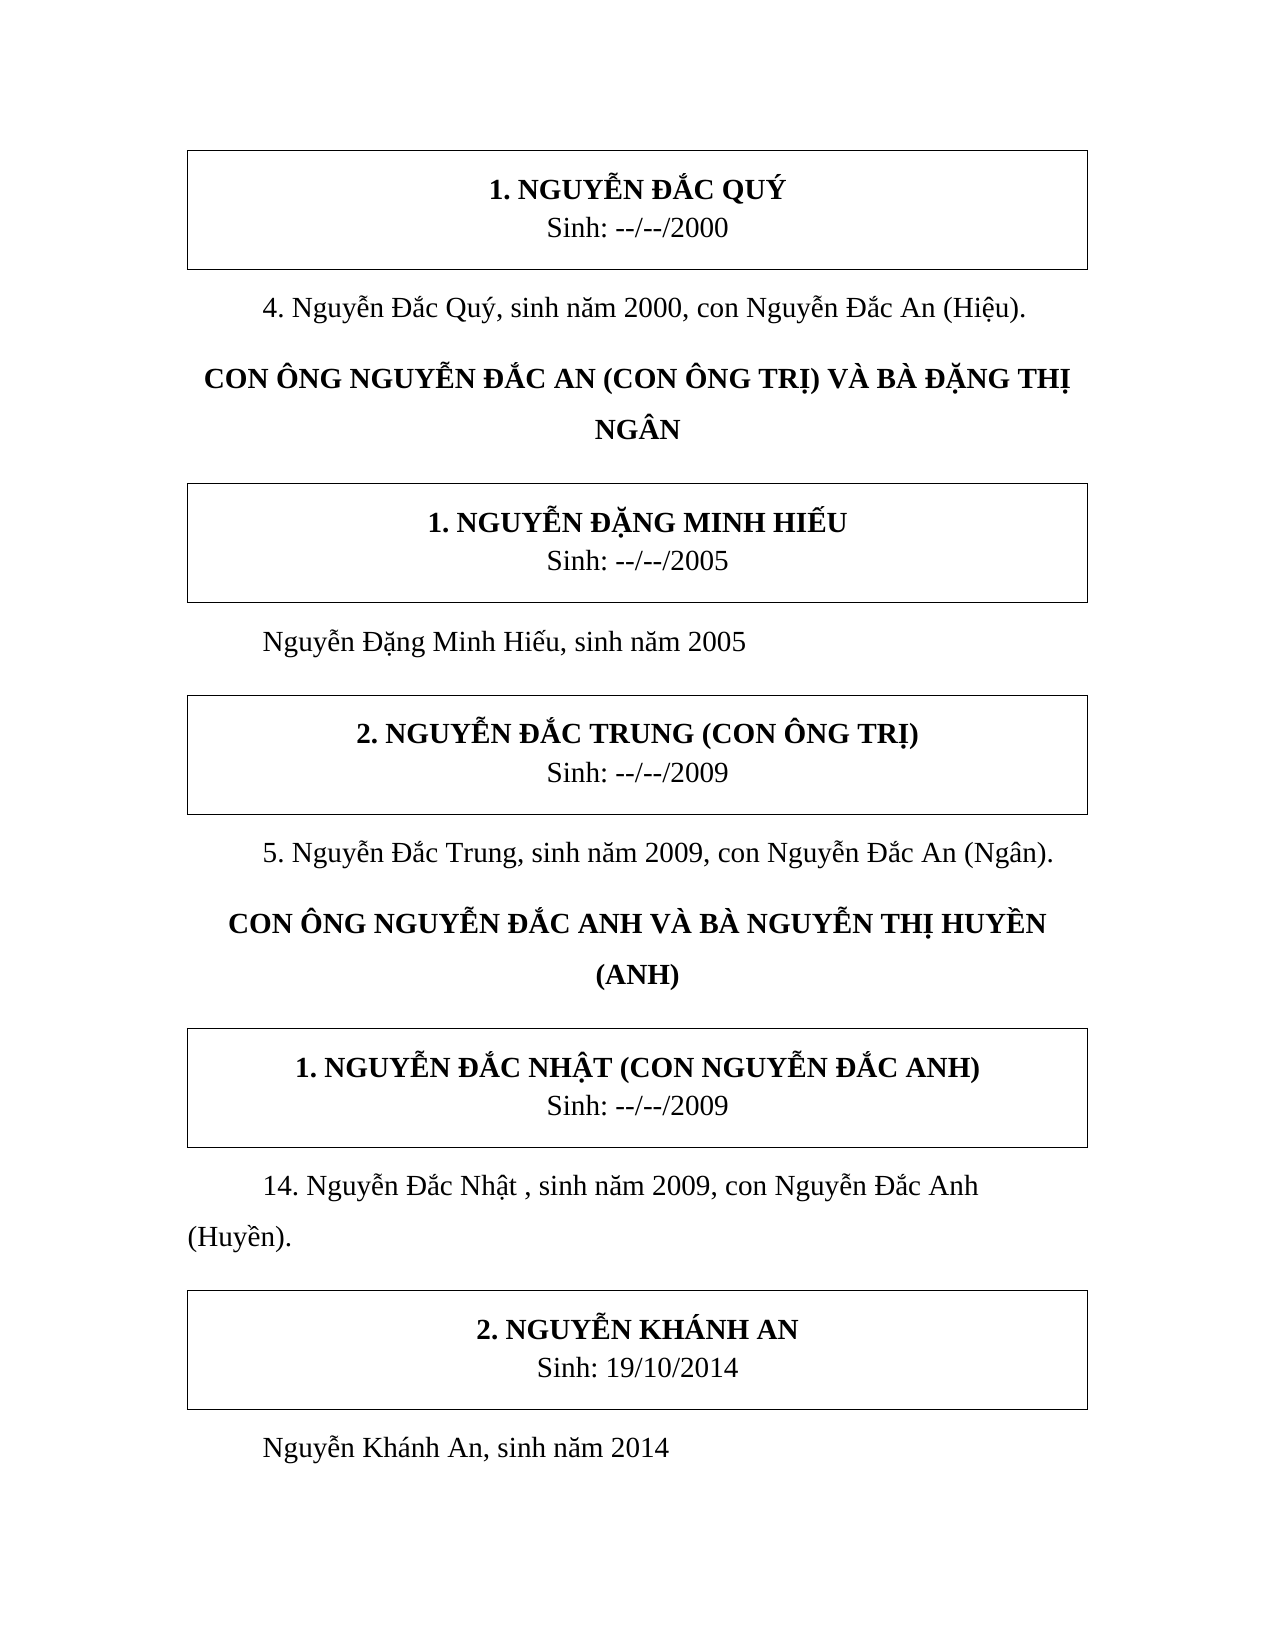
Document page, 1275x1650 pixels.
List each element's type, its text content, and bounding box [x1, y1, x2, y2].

table_header 1. NGUYỄN ĐẮC QUÝ Sinh: --/--/2000 [188, 151, 1087, 269]
table_header 1. NGUYỄN ĐẶNG MINH HIẾU Sinh: --/--/2005 [188, 484, 1087, 602]
text CON ÔNG NGUYỄN ĐẮC ANH VÀ BÀ NGUYỄN THỊ HUYỀN (ANH) [187, 906, 1087, 990]
text CON ÔNG NGUYỄN ĐẮC AN (CON ÔNG TRỊ) VÀ BÀ ĐẶNG THỊ NGÂN [187, 362, 1087, 446]
table_header 2. NGUYỄN KHÁNH AN Sinh: 19/10/2014 [188, 1291, 1087, 1408]
table_header 1. NGUYỄN ĐẮC NHẬT (CON NGUYỄN ĐẮC ANH) Sinh: --/--/2009 [188, 1029, 1087, 1147]
text Nguyễn Khánh An, sinh năm 2014 [187, 1430, 1087, 1464]
text Nguyễn Đặng Minh Hiếu, sinh năm 2005 [187, 624, 1087, 657]
table_header 2. NGUYỄN ĐẮC TRUNG (CON ÔNG TRỊ) Sinh: --/--/2009 [188, 696, 1087, 813]
text 5. Nguyễn Đắc Trung, sinh năm 2009, con Nguyễn Đắc An (Ngân). [187, 835, 1087, 869]
text 14. Nguyễn Đắc Nhật , sinh năm 2009, con Nguyễn Đắc Anh (Huyền). [187, 1168, 1087, 1252]
text 4. Nguyễn Đắc Quý, sinh năm 2000, con Nguyễn Đắc An (Hiệu). [187, 291, 1087, 324]
